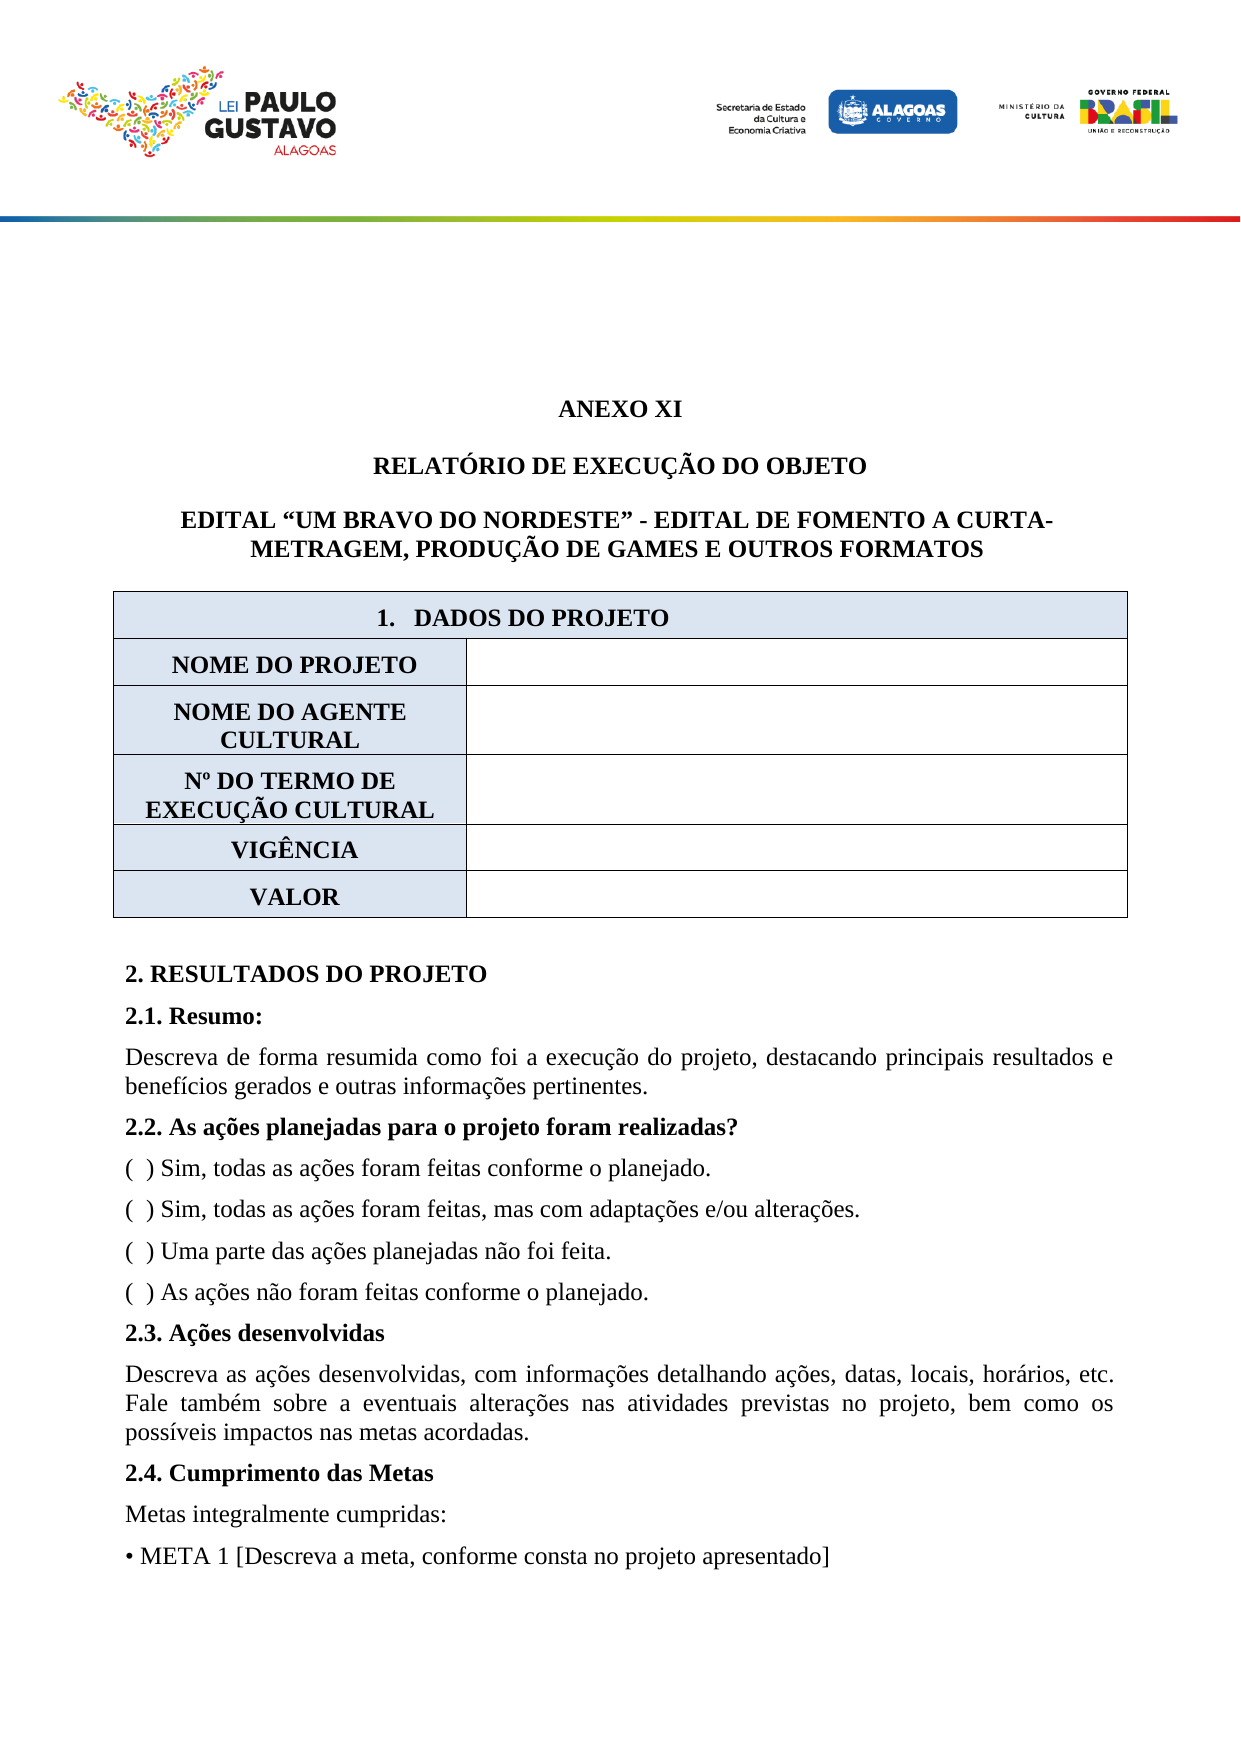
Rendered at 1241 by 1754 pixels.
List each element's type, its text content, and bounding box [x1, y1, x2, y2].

text ( ) Sim, todas as ações foram feitas, mas com adaptações e/ou alterações. [125, 1194, 1115, 1223]
table_cell NOME DO AGENTE CULTURAL [114, 686, 466, 754]
text RELATÓRIO DE EXECUÇÃO DO OBJETO [112, 451, 1128, 480]
text Descreva as ações desenvolvidas, com informações detalhando ações, datas, locais, horários, etc. Fale também sobre a eventuais alterações nas atividades previstas no projeto, bem como os possíveis impactos nas metas acordadas. [125, 1359, 1115, 1446]
text • META 1 [Descreva a meta, conforme consta no projeto apresentado] [125, 1541, 1115, 1569]
table_cell [467, 825, 1127, 870]
table_cell [467, 755, 1127, 823]
table_cell [467, 871, 1127, 917]
picture [0, 0, 1241, 222]
text ( ) Uma parte das ações planejadas não foi feita. [125, 1236, 1115, 1264]
table_cell Nº DO TERMO DE EXECUÇÃO CULTURAL [114, 755, 466, 823]
table_cell VALOR [114, 871, 466, 917]
table_cell VIGÊNCIA [114, 825, 466, 870]
text 2. RESULTADOS DO PROJETO [125, 959, 1115, 988]
text 2.4. Cumprimento das Metas [125, 1458, 1115, 1487]
text Metas integralmente cumpridas: [125, 1499, 1115, 1528]
table_cell [467, 639, 1127, 685]
text ( ) Sim, todas as ações foram feitas conforme o planejado. [125, 1153, 1115, 1182]
table_cell [467, 686, 1127, 754]
table_header DADOS DO PROJETO [114, 592, 1127, 638]
text Descreva de forma resumida como foi a execução do projeto, destacando principais resultados e benefícios gerados e outras informações pertinentes. [125, 1042, 1115, 1099]
text ANEXO XI [112, 394, 1128, 422]
text 2.2. As ações planejadas para o projeto foram realizadas? [125, 1112, 1115, 1141]
table_cell NOME DO PROJETO [114, 639, 466, 685]
text ( ) As ações não foram feitas conforme o planejado. [125, 1277, 1115, 1306]
text EDITAL “UM BRAVO DO NORDESTE” - EDITAL DE FOMENTO A CURTA-METRAGEM, PRODUÇÃO DE GAMES E OUTROS FORMATOS [112, 505, 1122, 562]
text 2.1. Resumo: [125, 1001, 1115, 1029]
text 2.3. Ações desenvolvidas [125, 1318, 1115, 1347]
